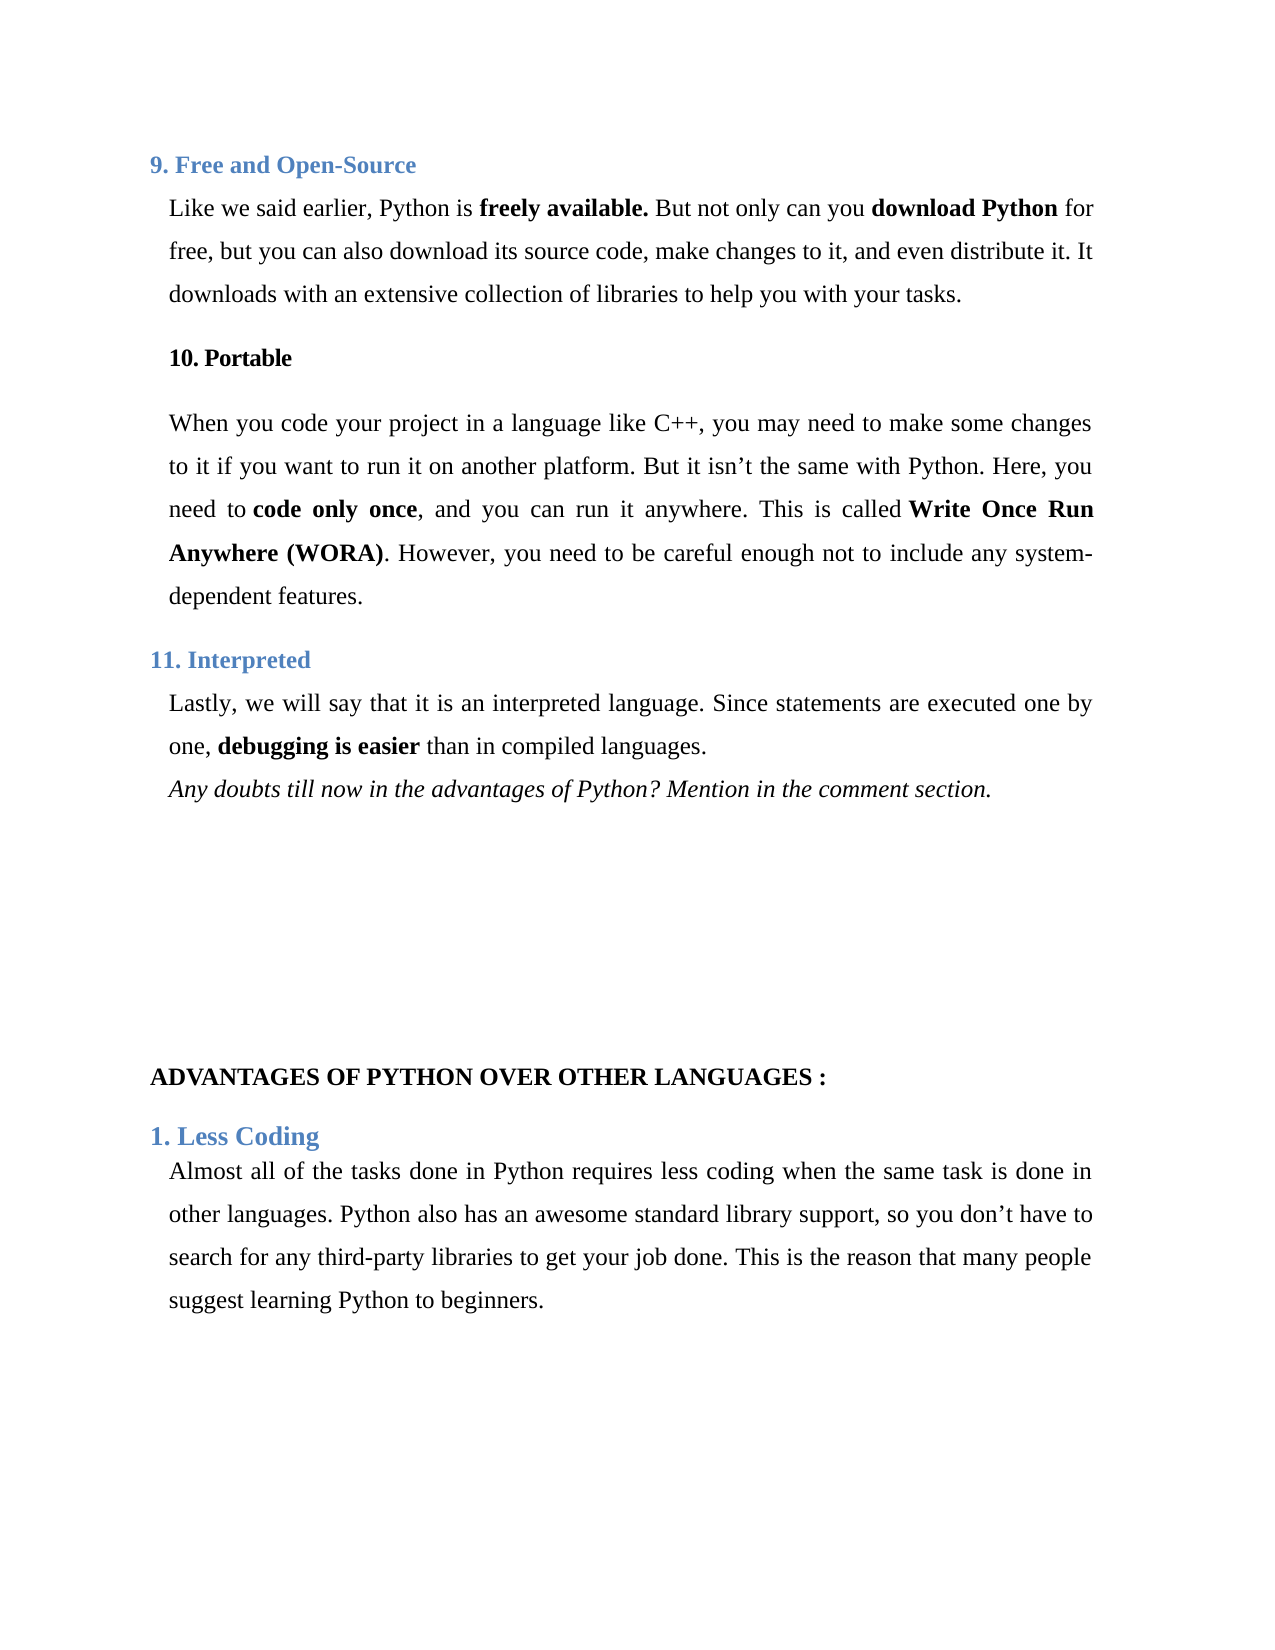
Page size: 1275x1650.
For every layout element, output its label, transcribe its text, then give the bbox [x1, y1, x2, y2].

text When you code your project in a language like C++, you may need to make some changes to it if you want to run it on another platform. But it isn’t the same with Python. Here, you need to code only once, and you can run it anywhere. This is called Write Once Run Anywhere (WORA). However, you need to be careful enough not to include any system-dependent features. [169, 408, 1094, 609]
text Like we said earlier, Python is freely available. But not only can you download Python for free, but you can also download its source code, make changes to it, and even distribute it. It downloads with an extensive collection of libraries to help you with your tasks. [169, 193, 1094, 308]
subtitle 1. Less Coding [150, 1120, 1125, 1151]
text Almost all of the tasks done in Python requires less coding when the same task is done in other languages. Python also has an awesome standard library support, so you don’t have to search for any third-party libraries to get your job done. This is the reason that many people suggest learning Python to beginners. [169, 1156, 1094, 1314]
subtitle 9. Free and Open-Source [150, 150, 1125, 179]
subtitle 10. Portable [169, 343, 1094, 372]
subtitle 11. Interpreted [150, 645, 1125, 673]
subtitle ADVANTAGES OF PYTHON OVER OTHER LANGUAGES : [150, 1062, 1125, 1091]
text Lastly, we will say that it is an interpreted language. Since statements are executed one by one, debugging is easier than in compiled languages. [169, 688, 1094, 760]
text Any doubts till now in the advantages of Python? Mention in the comment section. [169, 774, 1094, 803]
